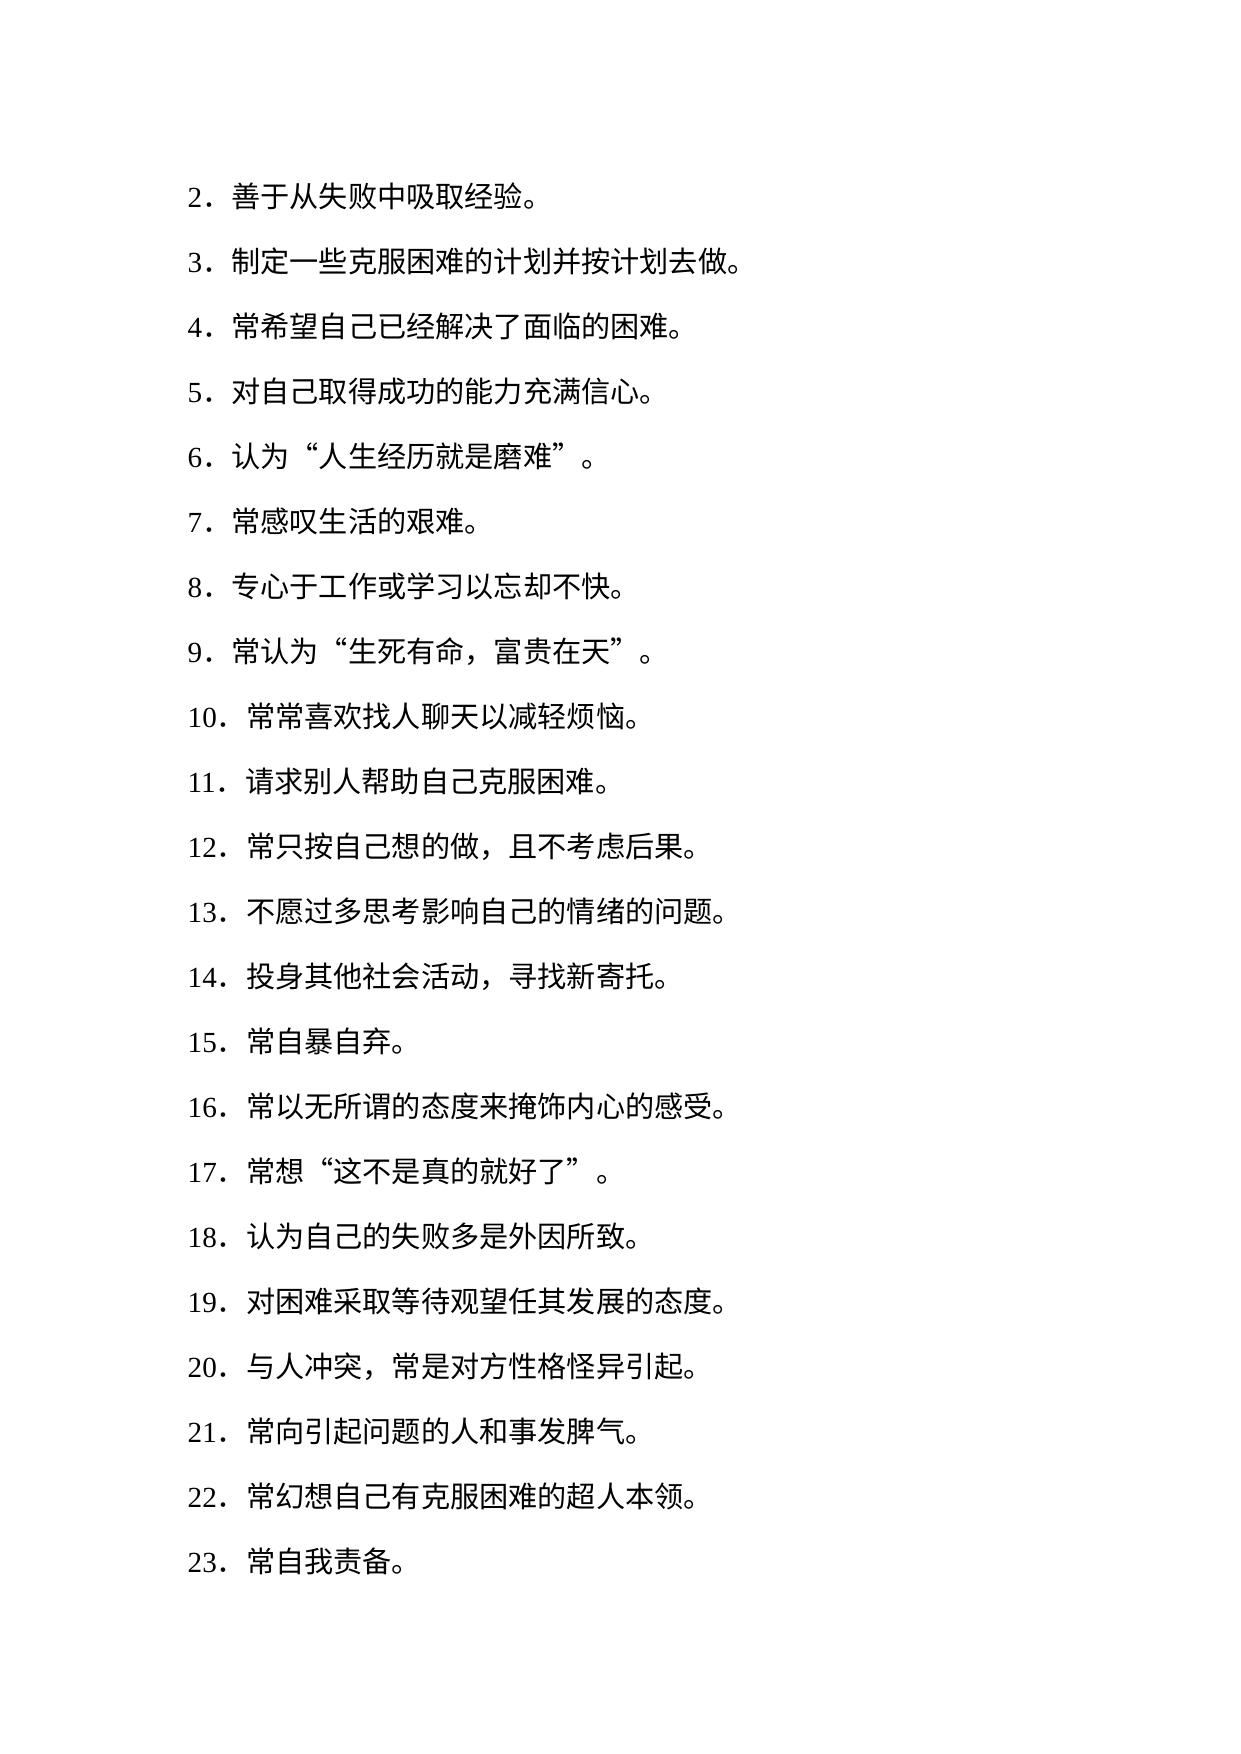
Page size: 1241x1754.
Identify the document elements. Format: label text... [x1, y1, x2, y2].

text 6．认为“人生经历就是磨难”。 [187, 422, 1053, 487]
text 8．专心于工作或学习以忘却不快。 [187, 552, 1053, 617]
text 20．与人冲突，常是对方性格怪异引起。 [187, 1332, 1053, 1397]
text 13．不愿过多思考影响自己的情绪的问题。 [187, 877, 1053, 942]
text 12．常只按自己想的做，且不考虑后果。 [187, 812, 1053, 877]
text 17．常想“这不是真的就好了”。 [187, 1137, 1053, 1202]
text 7．常感叹生活的艰难。 [187, 487, 1053, 552]
text 22．常幻想自己有克服困难的超人本领。 [187, 1462, 1053, 1527]
text 18．认为自己的失败多是外因所致。 [187, 1202, 1053, 1267]
text 9．常认为“生死有命，富贵在天”。 [187, 617, 1053, 682]
text 16．常以无所谓的态度来掩饰内心的感受。 [187, 1072, 1053, 1137]
text 2．善于从失败中吸取经验。 [187, 162, 1053, 227]
text 3．制定一些克服困难的计划并按计划去做。 [187, 227, 1053, 292]
text 11．请求别人帮助自己克服困难。 [187, 747, 1053, 812]
text 15．常自暴自弃。 [187, 1007, 1053, 1072]
text 10．常常喜欢找人聊天以减轻烦恼。 [187, 682, 1053, 747]
text 5．对自己取得成功的能力充满信心。 [187, 357, 1053, 422]
text 19．对困难采取等待观望任其发展的态度。 [187, 1267, 1053, 1332]
text 14．投身其他社会活动，寻找新寄托。 [187, 942, 1053, 1007]
text 4．常希望自己已经解决了面临的困难。 [187, 292, 1053, 357]
text 23．常自我责备。 [187, 1527, 1053, 1592]
text 21．常向引起问题的人和事发脾气。 [187, 1397, 1053, 1462]
